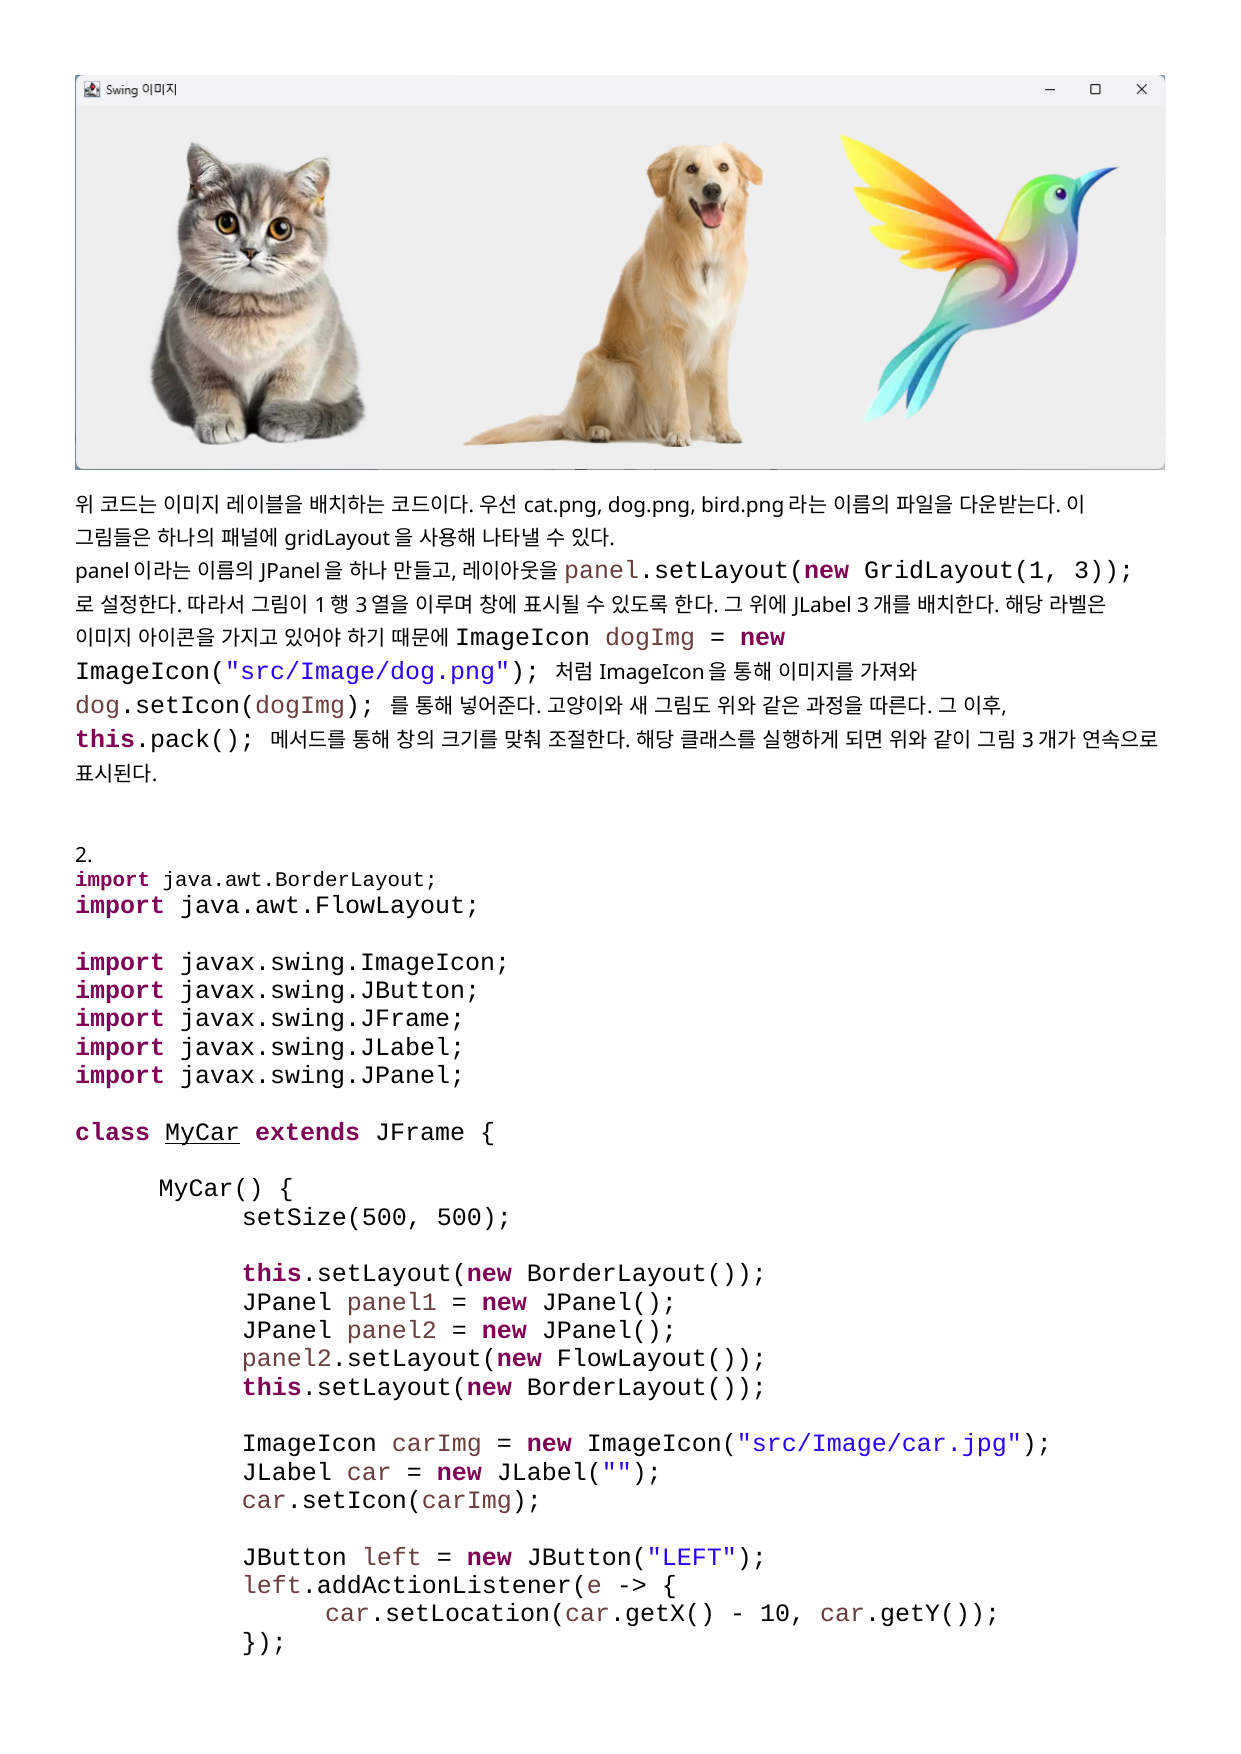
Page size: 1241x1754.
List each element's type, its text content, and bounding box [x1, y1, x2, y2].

text }); [75, 1629, 1165, 1658]
text import javax.swing.JButton; [75, 978, 1165, 1006]
text JPanel panel1 = new JPanel(); [75, 1289, 1165, 1318]
text car.setIcon(carImg); [75, 1488, 1165, 1516]
text JLabel car = new JLabel(""); [75, 1459, 1165, 1488]
text setSize(500, 500); [75, 1204, 1165, 1233]
text JButton left = new JButton("LEFT"); [75, 1544, 1165, 1573]
text ImageIcon carImg = new ImageIcon("src/Image/car.jpg"); [75, 1431, 1165, 1459]
text this.setLayout(new BorderLayout()); [75, 1261, 1165, 1289]
text MyCar() { [75, 1176, 1165, 1204]
text import javax.swing.JLabel; [75, 1034, 1165, 1063]
text import java.awt.FlowLayout; [75, 893, 1165, 921]
text this.setLayout(new BorderLayout()); [75, 1374, 1165, 1403]
picture [75, 75, 1166, 470]
text left.addActionListener(e -> { [75, 1573, 1165, 1601]
text import javax.swing.ImageIcon; [75, 949, 1165, 978]
text 2. import java.awt.BorderLayout; [75, 841, 1165, 893]
text panel2.setLayout(new FlowLayout()); [75, 1346, 1165, 1374]
text JPanel panel2 = new JPanel(); [75, 1318, 1165, 1346]
text car.setLocation(car.getX() - 10, car.getY()); [75, 1601, 1165, 1629]
text 위 코드는 이미지 레이블을 배치하는 코드이다. 우선 cat.png, dog.png, bird.png라는 이름의 파일을 다운받는다. 이 그림들은 하나의 패널에 gridLayout을 사용해 나타낼 수 있다. panel이라는 이름의 JPanel을 하나 만들고, 레이아웃을 panel.setLayout(new GridLayout(1, 3)); 로 설정한다. 따라서 그림이 1행 3열을 이루며 창에 표시될 수 있도록 한다. 그 위에 JLabel 3개를 배치한다. 해당 라벨은 이미지 아이콘을 가지고 있어야 하기 때문에 ImageIcon dogImg = new ImageIcon("src/Image/dog.png"); 처럼 ImageIcon을 통해 이미지를 가져와 dog.setIcon(dogImg); 를 통해 넣어준다. 고양이와 새 그림도 위와 같은 과정을 따른다. 그 이후, this.pack(); 메서드를 통해 창의 크기를 맞춰 조절한다. 해당 클래스를 실행하게 되면 위와 같이 그림 3개가 연속으로 표시된다. [75, 489, 1165, 787]
text class MyCar extends JFrame { [75, 1119, 1165, 1148]
text import javax.swing.JPanel; [75, 1063, 1165, 1091]
text import javax.swing.JFrame; [75, 1006, 1165, 1034]
